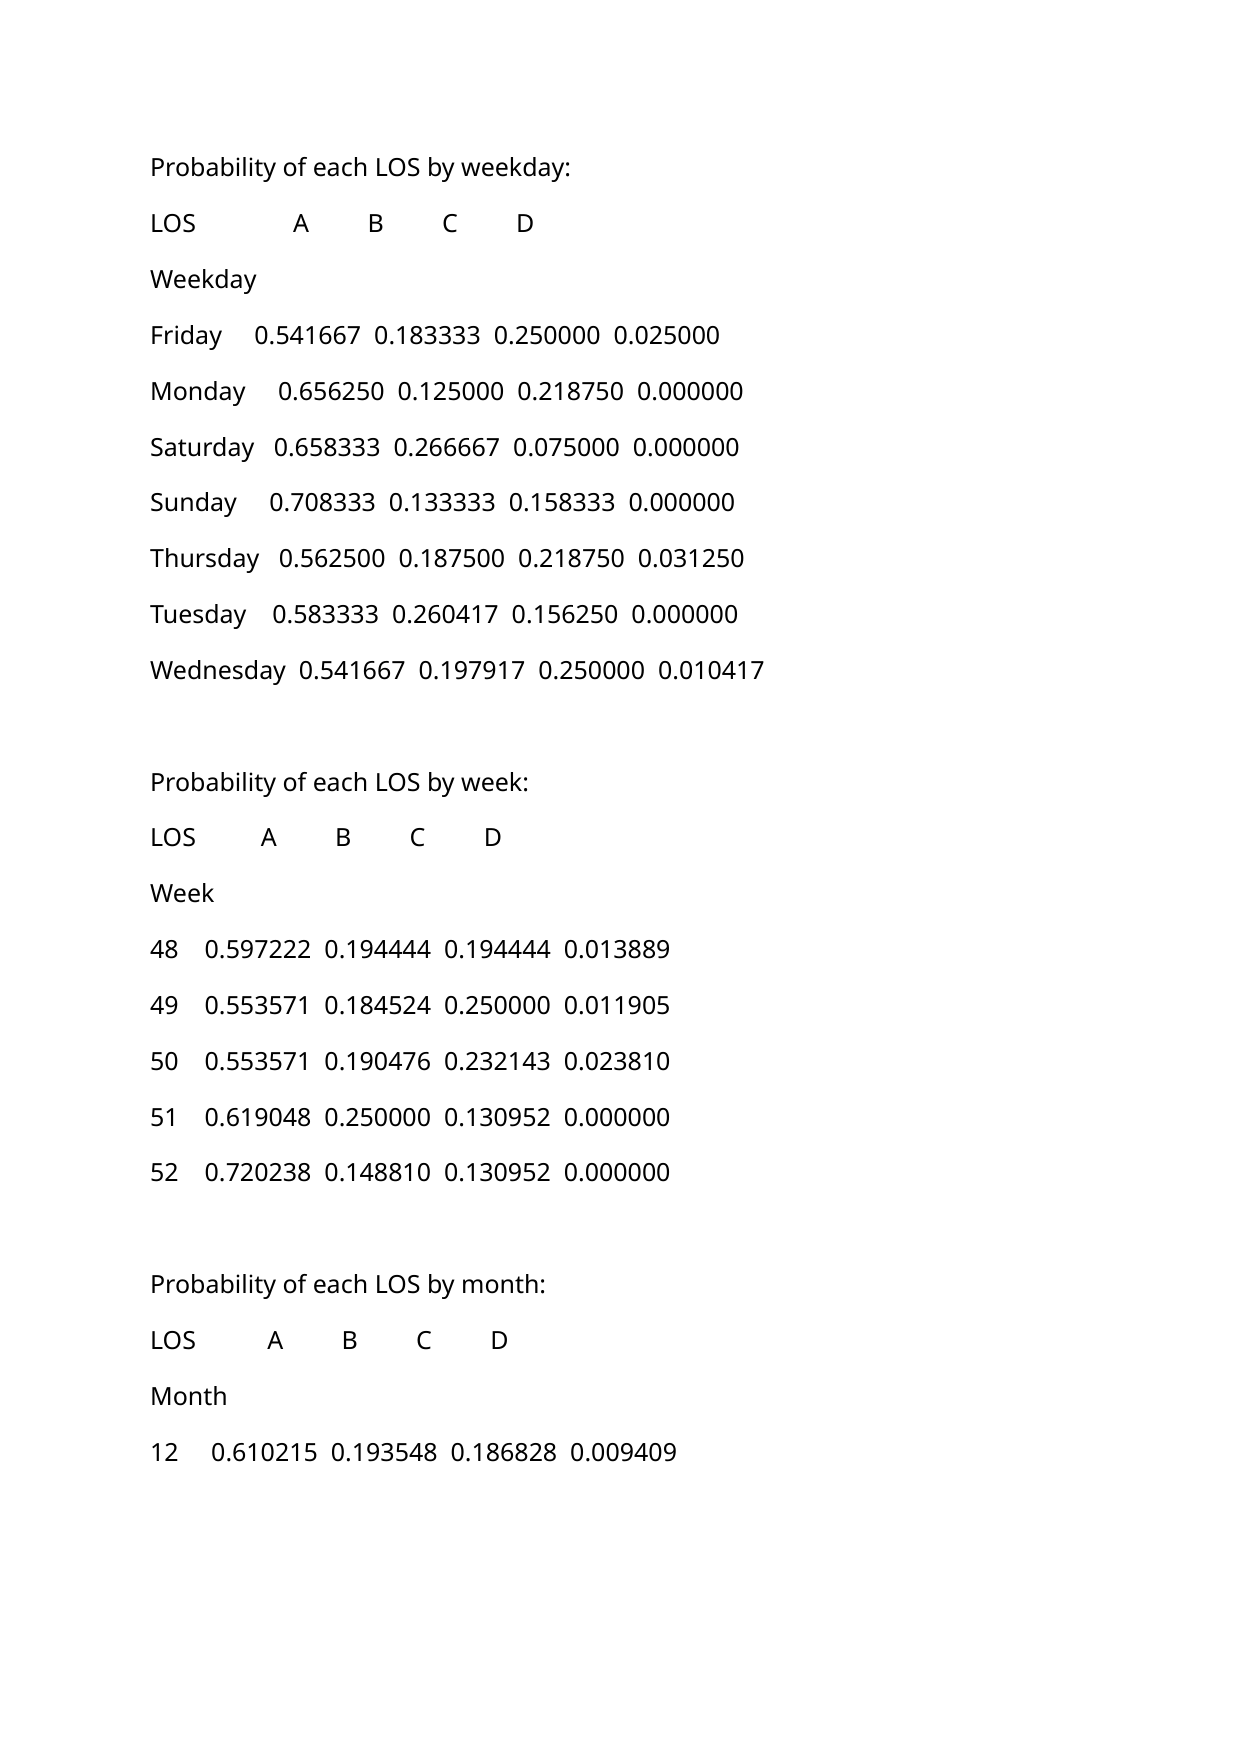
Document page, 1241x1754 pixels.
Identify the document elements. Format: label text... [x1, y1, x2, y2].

text 52 0.720238 0.148810 0.130952 0.000000 [150, 1155, 1090, 1189]
text 12 0.610215 0.193548 0.186828 0.009409 [150, 1434, 1090, 1468]
text 50 0.553571 0.190476 0.232143 0.023810 [150, 1043, 1090, 1077]
text LOS A B C D [150, 206, 1090, 240]
text LOS A B C D [150, 820, 1090, 854]
text Probability of each LOS by month: [150, 1267, 1090, 1301]
text Week [150, 876, 1090, 910]
text Sunday 0.708333 0.133333 0.158333 0.000000 [150, 485, 1090, 519]
text Friday 0.541667 0.183333 0.250000 0.025000 [150, 317, 1090, 352]
text Wednesday 0.541667 0.197917 0.250000 0.010417 [150, 652, 1090, 687]
text 49 0.553571 0.184524 0.250000 0.011905 [150, 987, 1090, 1022]
text Monday 0.656250 0.125000 0.218750 0.000000 [150, 373, 1090, 407]
text LOS A B C D [150, 1322, 1090, 1357]
text Probability of each LOS by weekday: [150, 150, 1090, 184]
text Saturday 0.658333 0.266667 0.075000 0.000000 [150, 429, 1090, 463]
text Thursday 0.562500 0.187500 0.218750 0.031250 [150, 541, 1090, 575]
text 48 0.597222 0.194444 0.194444 0.013889 [150, 932, 1090, 966]
text Probability of each LOS by week: [150, 764, 1090, 798]
text 51 0.619048 0.250000 0.130952 0.000000 [150, 1099, 1090, 1133]
text Weekday [150, 262, 1090, 296]
text Month [150, 1378, 1090, 1412]
text Tuesday 0.583333 0.260417 0.156250 0.000000 [150, 597, 1090, 631]
